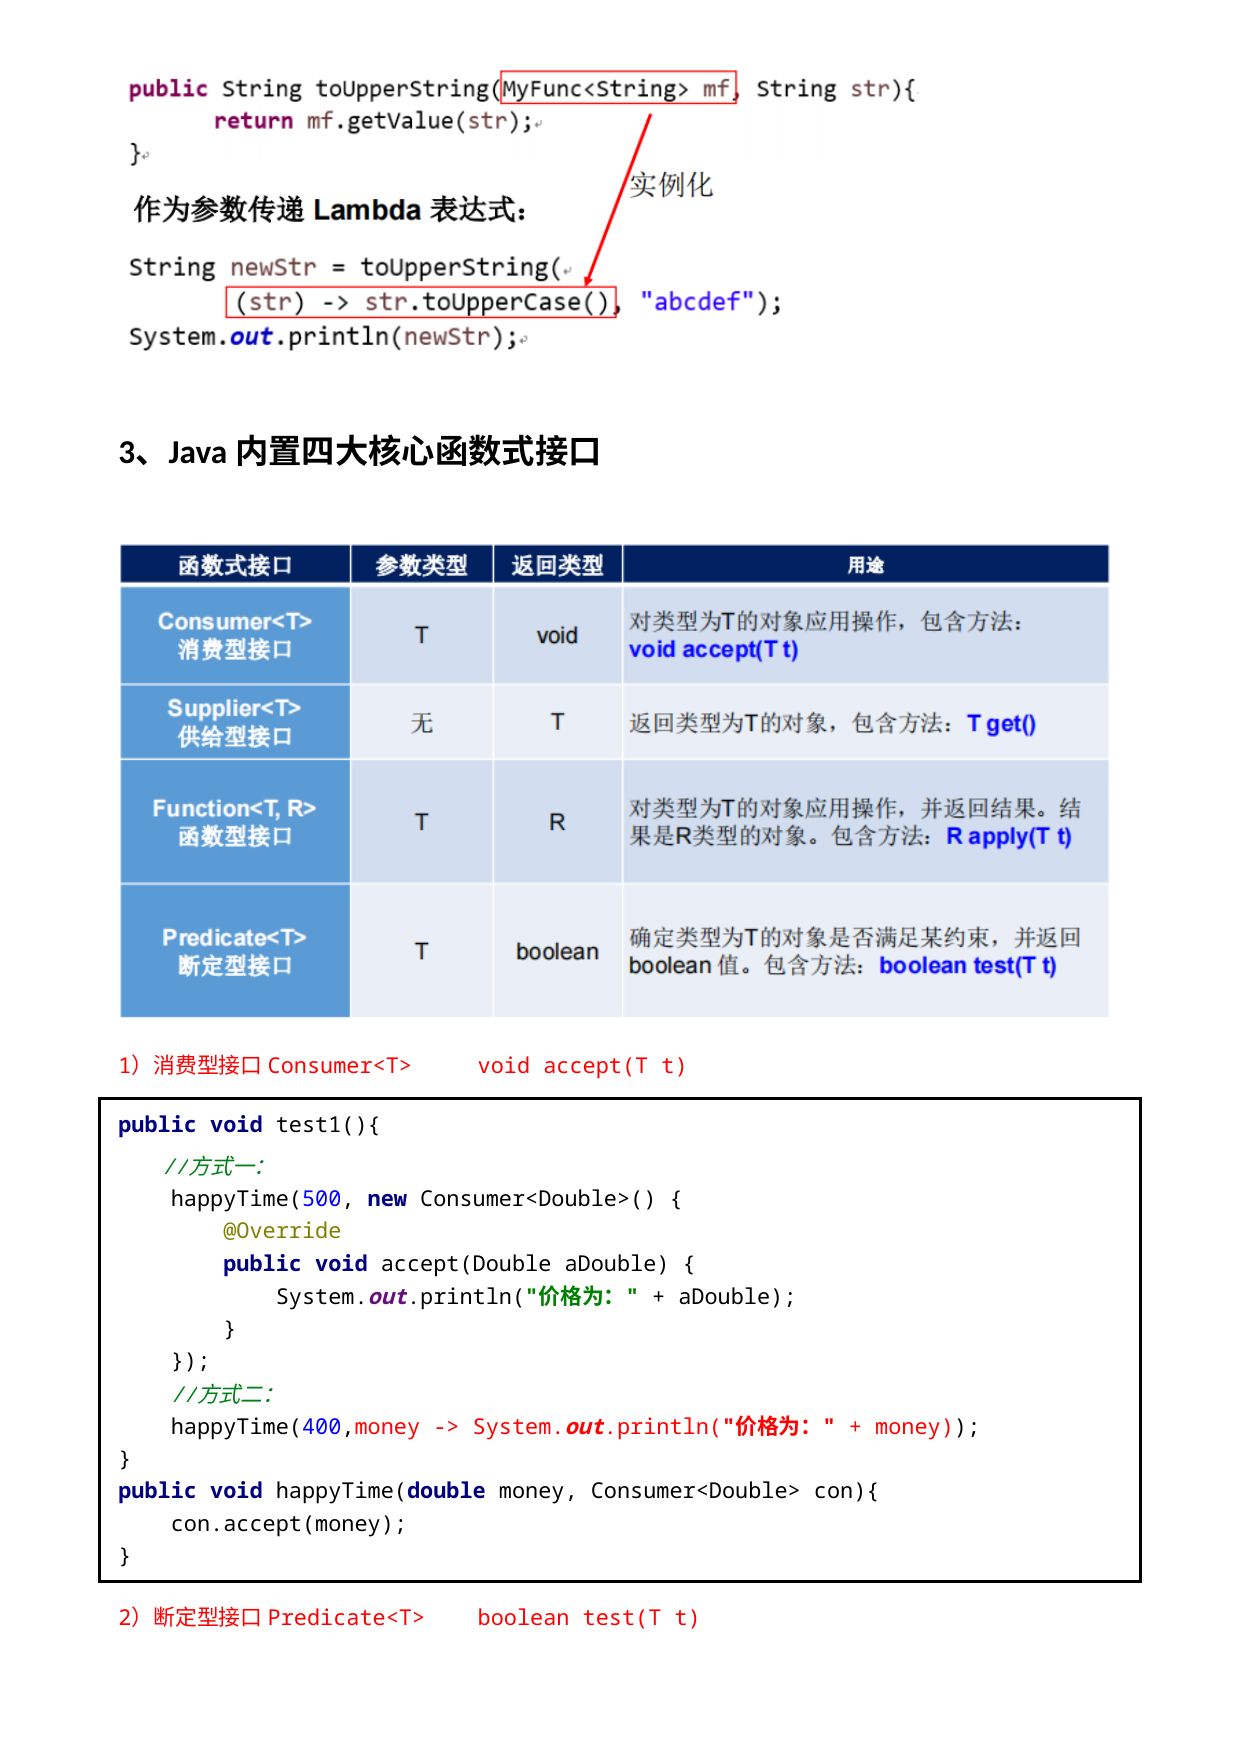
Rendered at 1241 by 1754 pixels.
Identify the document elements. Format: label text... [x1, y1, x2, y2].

list 1）消费型接口 Consumer<T> void accept(T t) [118, 1047, 1122, 1080]
text //方式一： happyTime(500, new Consumer<Double>() { @Override public void accept(Double aDouble) { System.out.println("价格为：" + aDouble); } }); //方式二： happyTime(400,money -> System.out.println("价格为：" + money)); } public void happyTime(double money, Consumer<Double> con){ con.accept(money); } [101, 1149, 1139, 1580]
list 2）断定型接口 Predicate<T> boolean test(T t) [118, 1599, 1122, 1632]
text public void test1(){ [101, 1100, 1139, 1149]
picture [118, 64, 926, 358]
subtitle Java 内置四大核心函数式接口 [118, 417, 1122, 482]
picture [118, 543, 1111, 1020]
